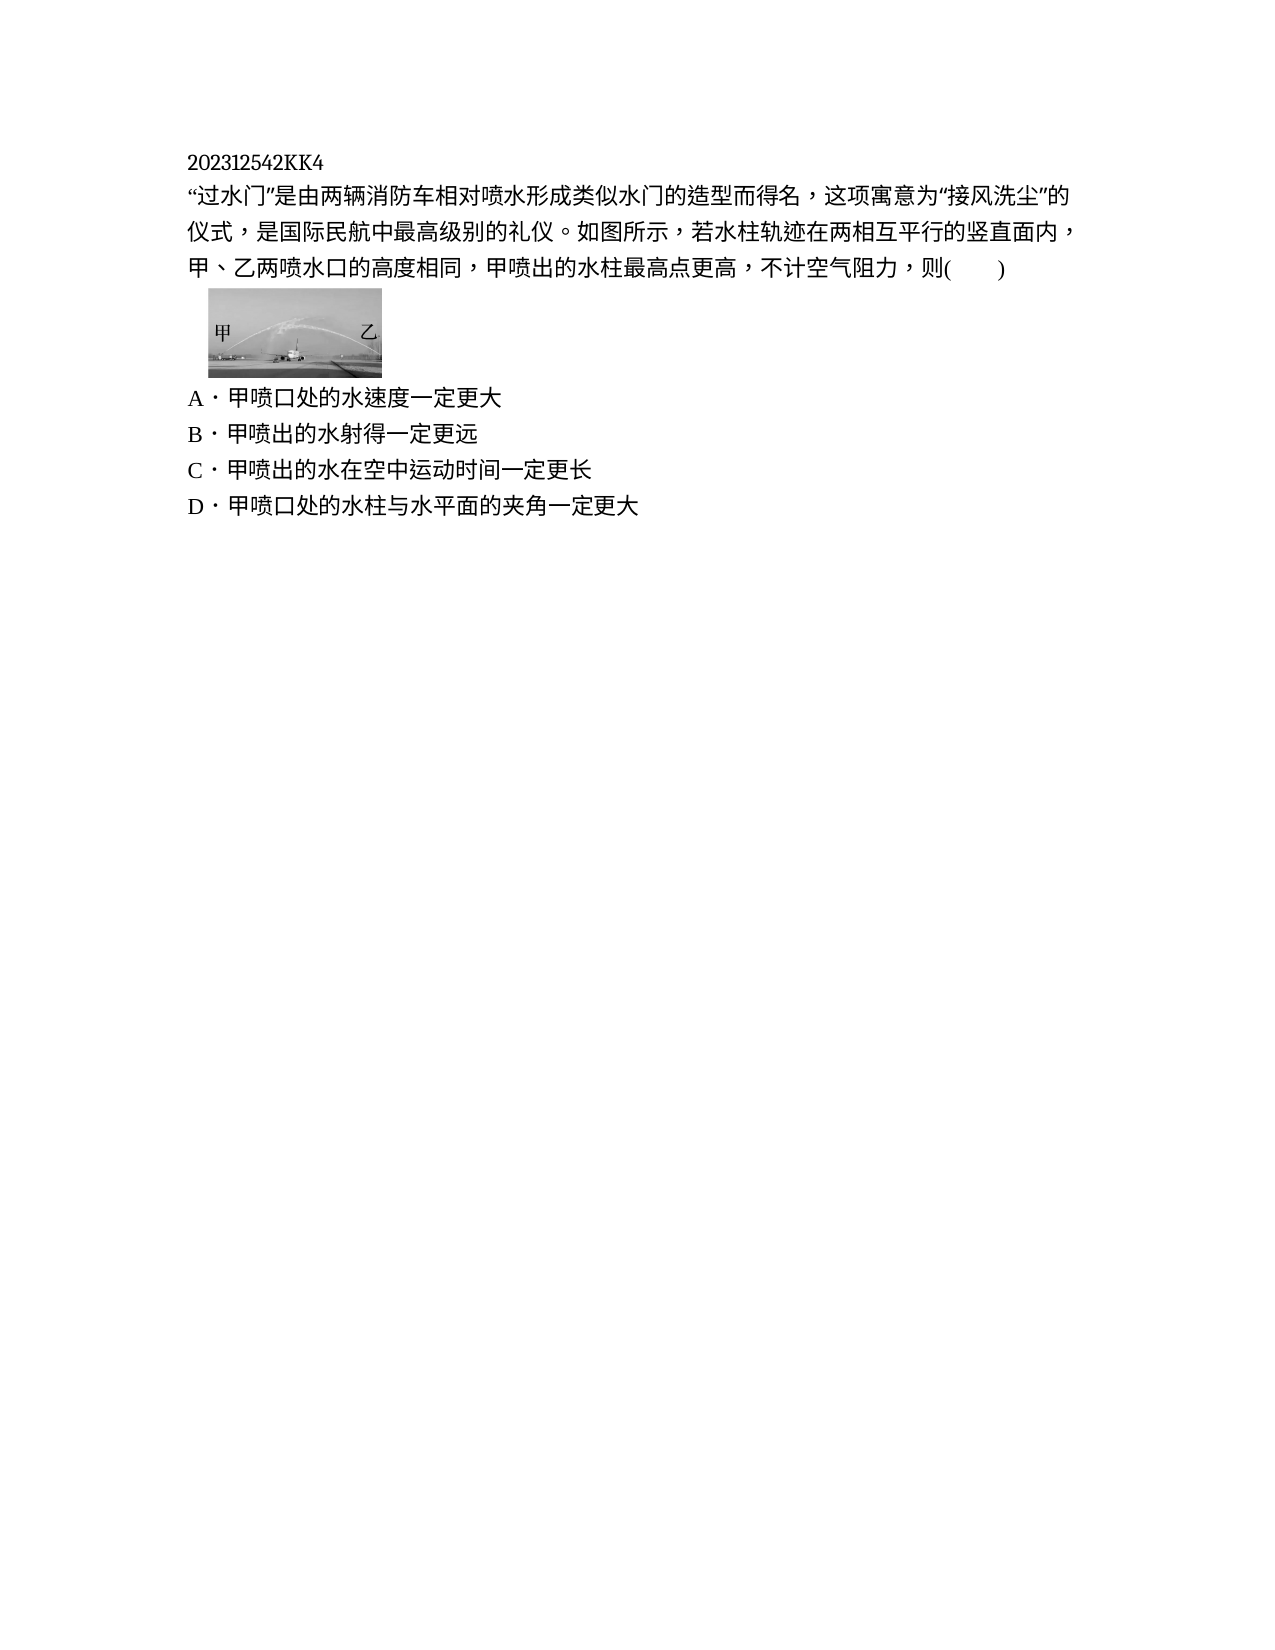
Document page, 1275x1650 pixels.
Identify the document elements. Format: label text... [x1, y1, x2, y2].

picture [206, 288, 384, 379]
text C．甲喷出的水在空中运动时间一定更长 [187, 454, 1087, 485]
text “过水门”是由两辆消防车相对喷水形成类似水门的造型而得名，这项寓意为“接风洗尘”的仪式，是国际民航中最高级别的礼仪。如图所示，若水柱轨迹在两相互平行的竖直面内，甲、乙两喷水口的高度相同，甲喷出的水柱最高点更高，不计空气阻力，则( ) [187, 180, 1087, 283]
text B．甲喷出的水射得一定更远 [187, 418, 1087, 449]
text A．甲喷口处的水速度一定更大 [187, 382, 1087, 413]
text 202312542KK4 [187, 150, 1087, 176]
text D．甲喷口处的水柱与水平面的夹角一定更大 [187, 490, 1087, 521]
